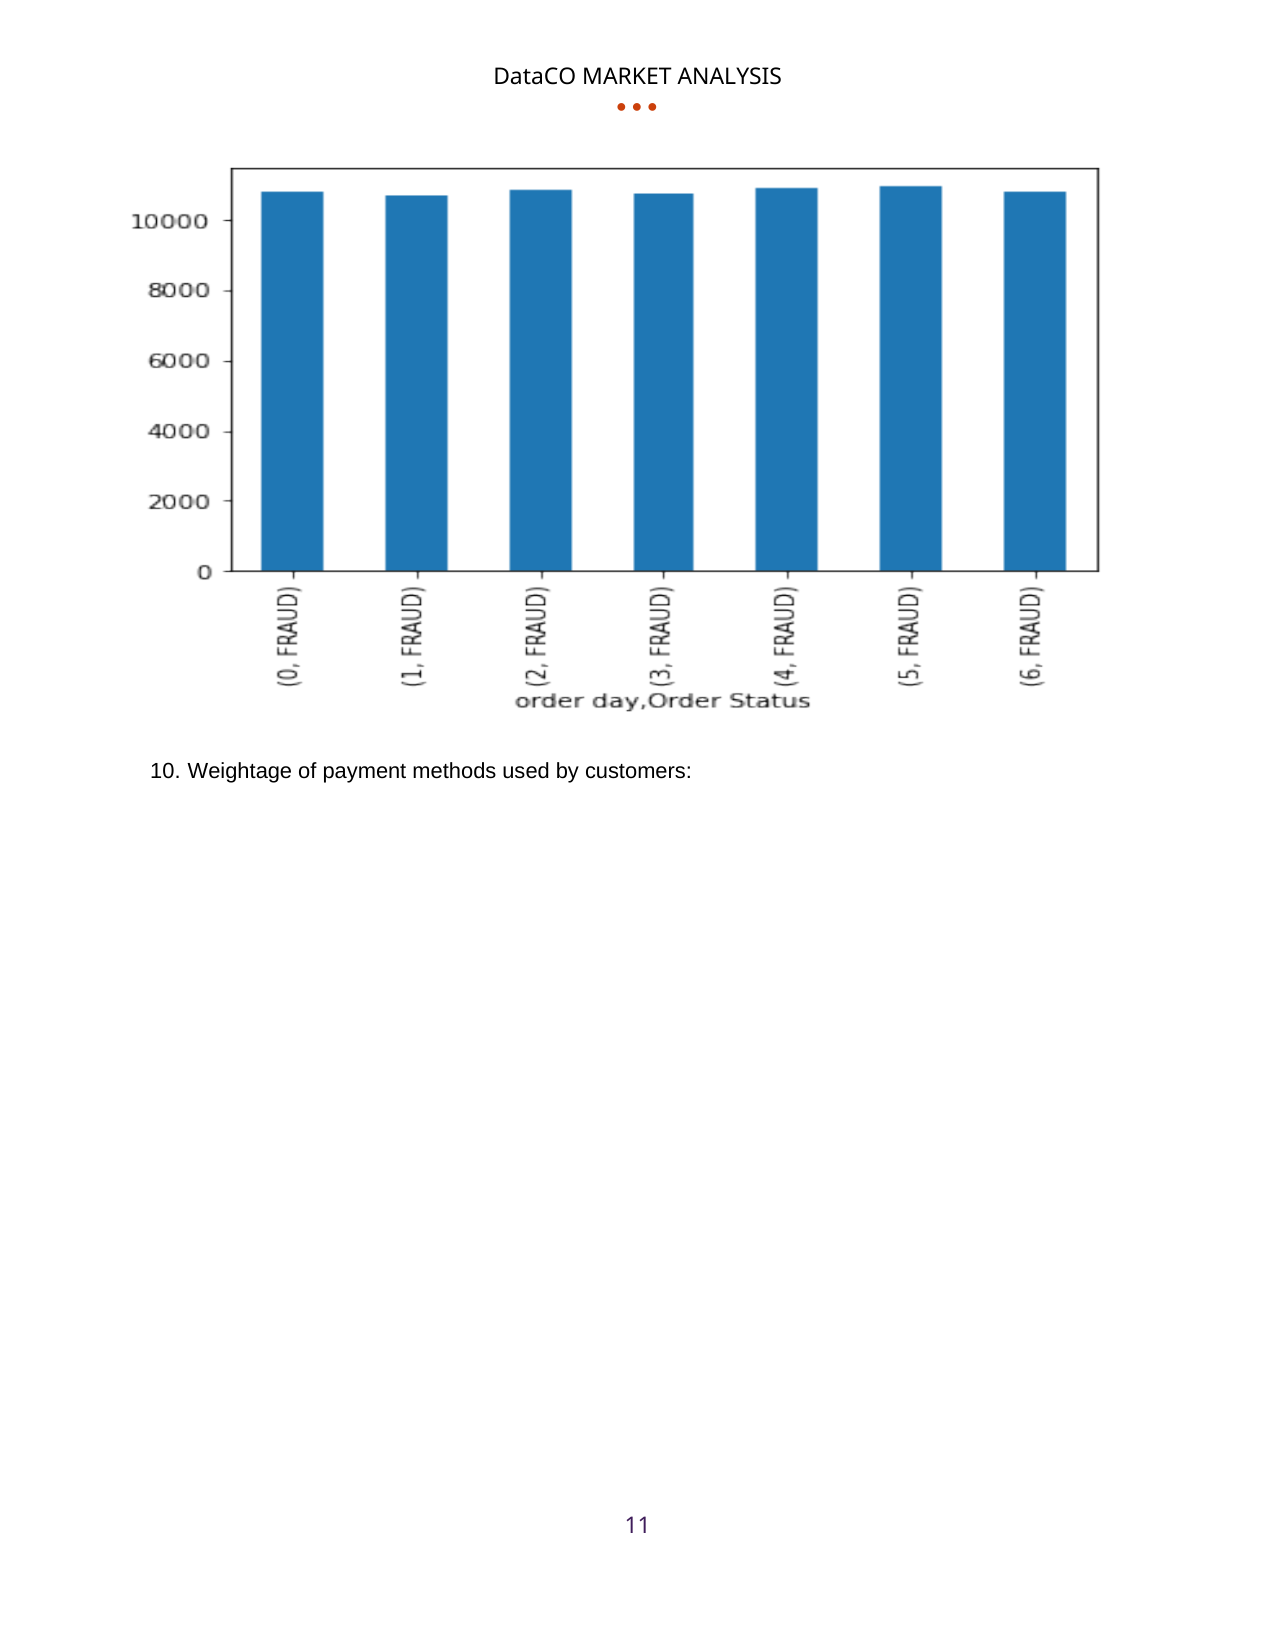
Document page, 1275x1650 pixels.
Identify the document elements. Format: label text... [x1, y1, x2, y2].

list Weightage of payment methods used by customers: [150, 758, 1162, 783]
picture [112, 155, 1116, 725]
